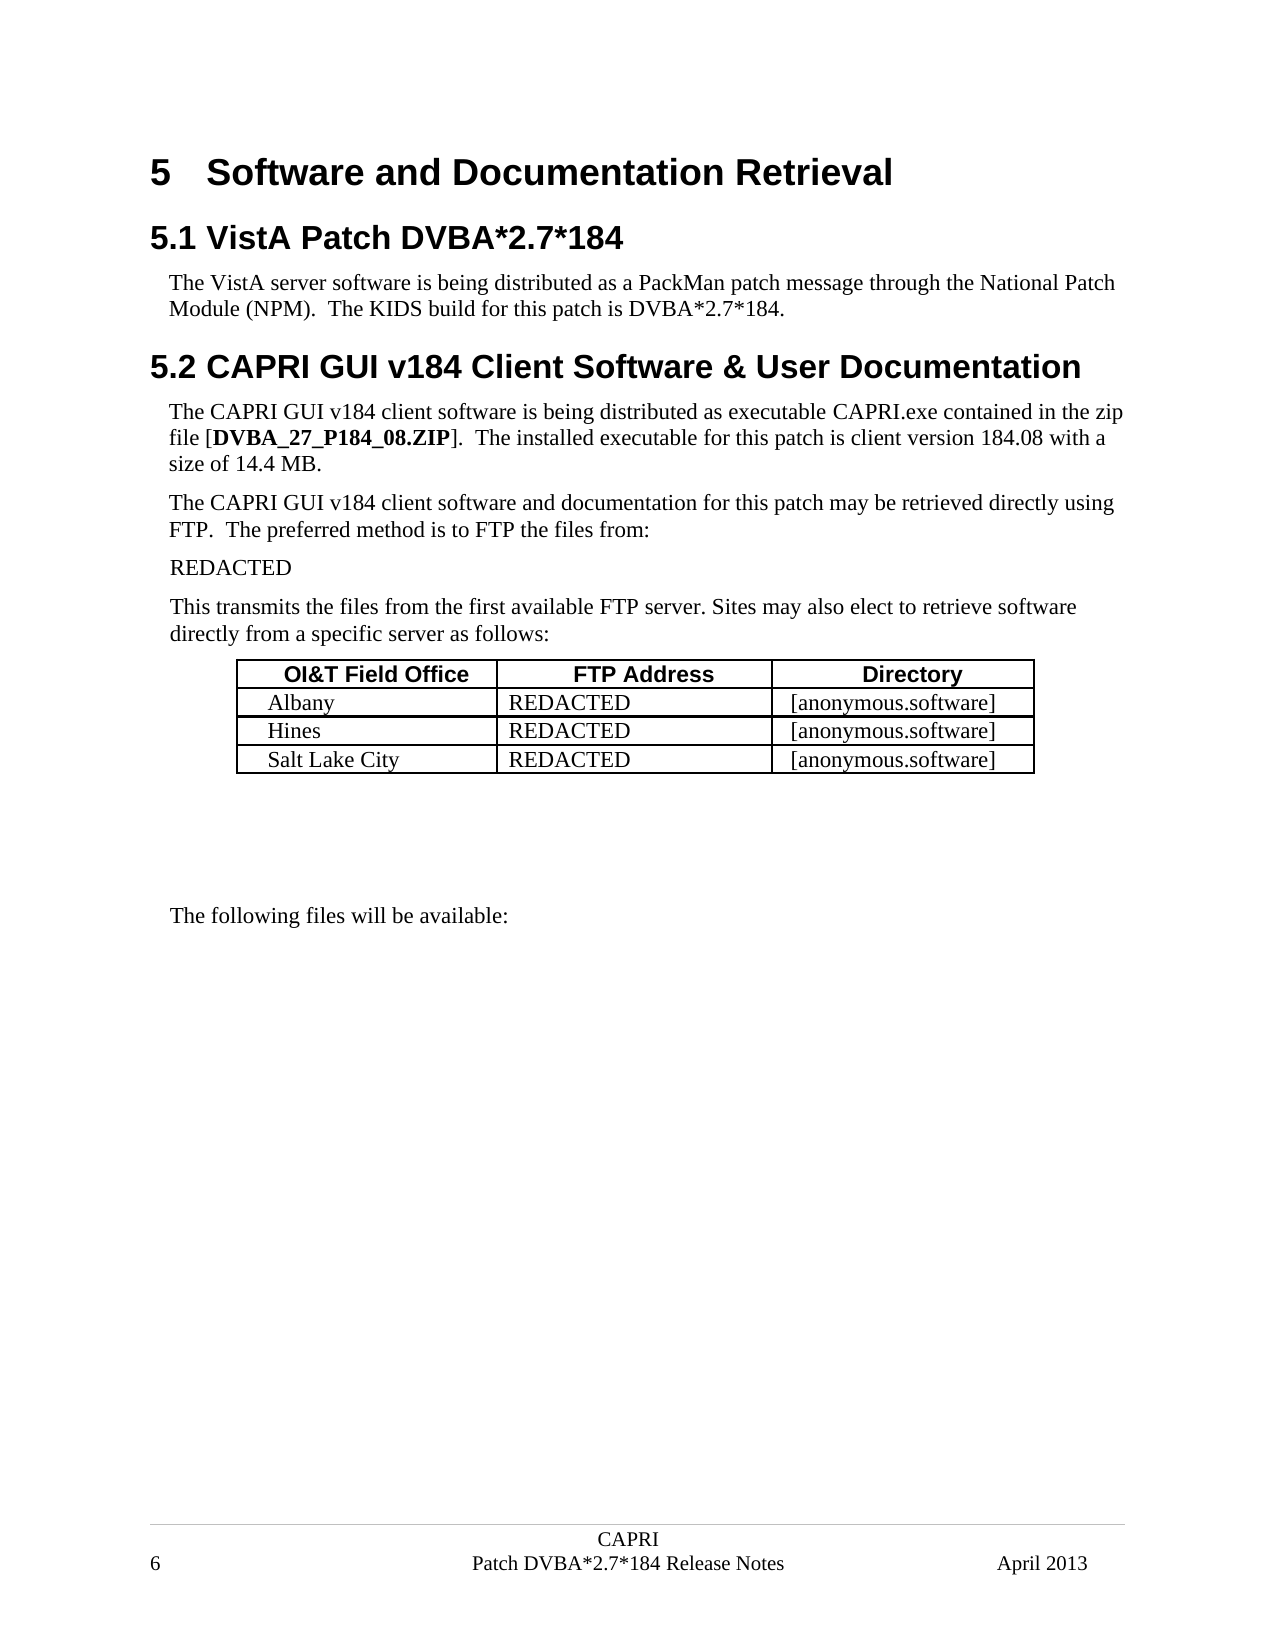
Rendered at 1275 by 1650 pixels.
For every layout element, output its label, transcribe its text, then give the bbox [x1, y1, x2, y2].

subtitle CAPRI GUI v184 Client Software & User Documentation [150, 347, 1125, 385]
table_cell [anonymous.software] [773, 746, 1033, 772]
text The following files will be available: [169, 902, 1125, 928]
subtitle Software and Documentation Retrieval [150, 150, 1125, 193]
table_cell Hines [238, 718, 496, 744]
text The CAPRI GUI v184 client software is being distributed as executable CAPRI.exe contained in the zip file [DVBA_27_P184_08.ZIP]. The installed executable for this patch is client version 184.08 with a size of 14.4 MB. [169, 398, 1125, 477]
table_cell [anonymous.software] [773, 689, 1033, 715]
table_cell [anonymous.software] [773, 718, 1033, 744]
table_cell Albany [238, 689, 496, 715]
subtitle VistA Patch DVBA*2.7*184 [150, 218, 1125, 257]
text REDACTED [169, 554, 1125, 581]
table_cell REDACTED [498, 718, 771, 744]
text This transmits the files from the first available FTP server. Sites may also elect to retrieve software directly from a specific server as follows: [169, 593, 1125, 646]
table_cell REDACTED [498, 746, 771, 772]
text The CAPRI GUI v184 client software and documentation for this patch may be retrieved directly using FTP. The preferred method is to FTP the files from: [169, 489, 1125, 542]
table_header Directory [773, 661, 1033, 687]
table_cell REDACTED [498, 689, 771, 715]
table_header OI&T Field Office [238, 661, 496, 687]
table_cell Salt Lake City [238, 746, 496, 772]
text The VistA server software is being distributed as a PackMan patch message through the National Patch Module (NPM). The KIDS build for this patch is DVBA*2.7*184. [169, 269, 1125, 322]
table_header FTP Address [498, 661, 771, 687]
